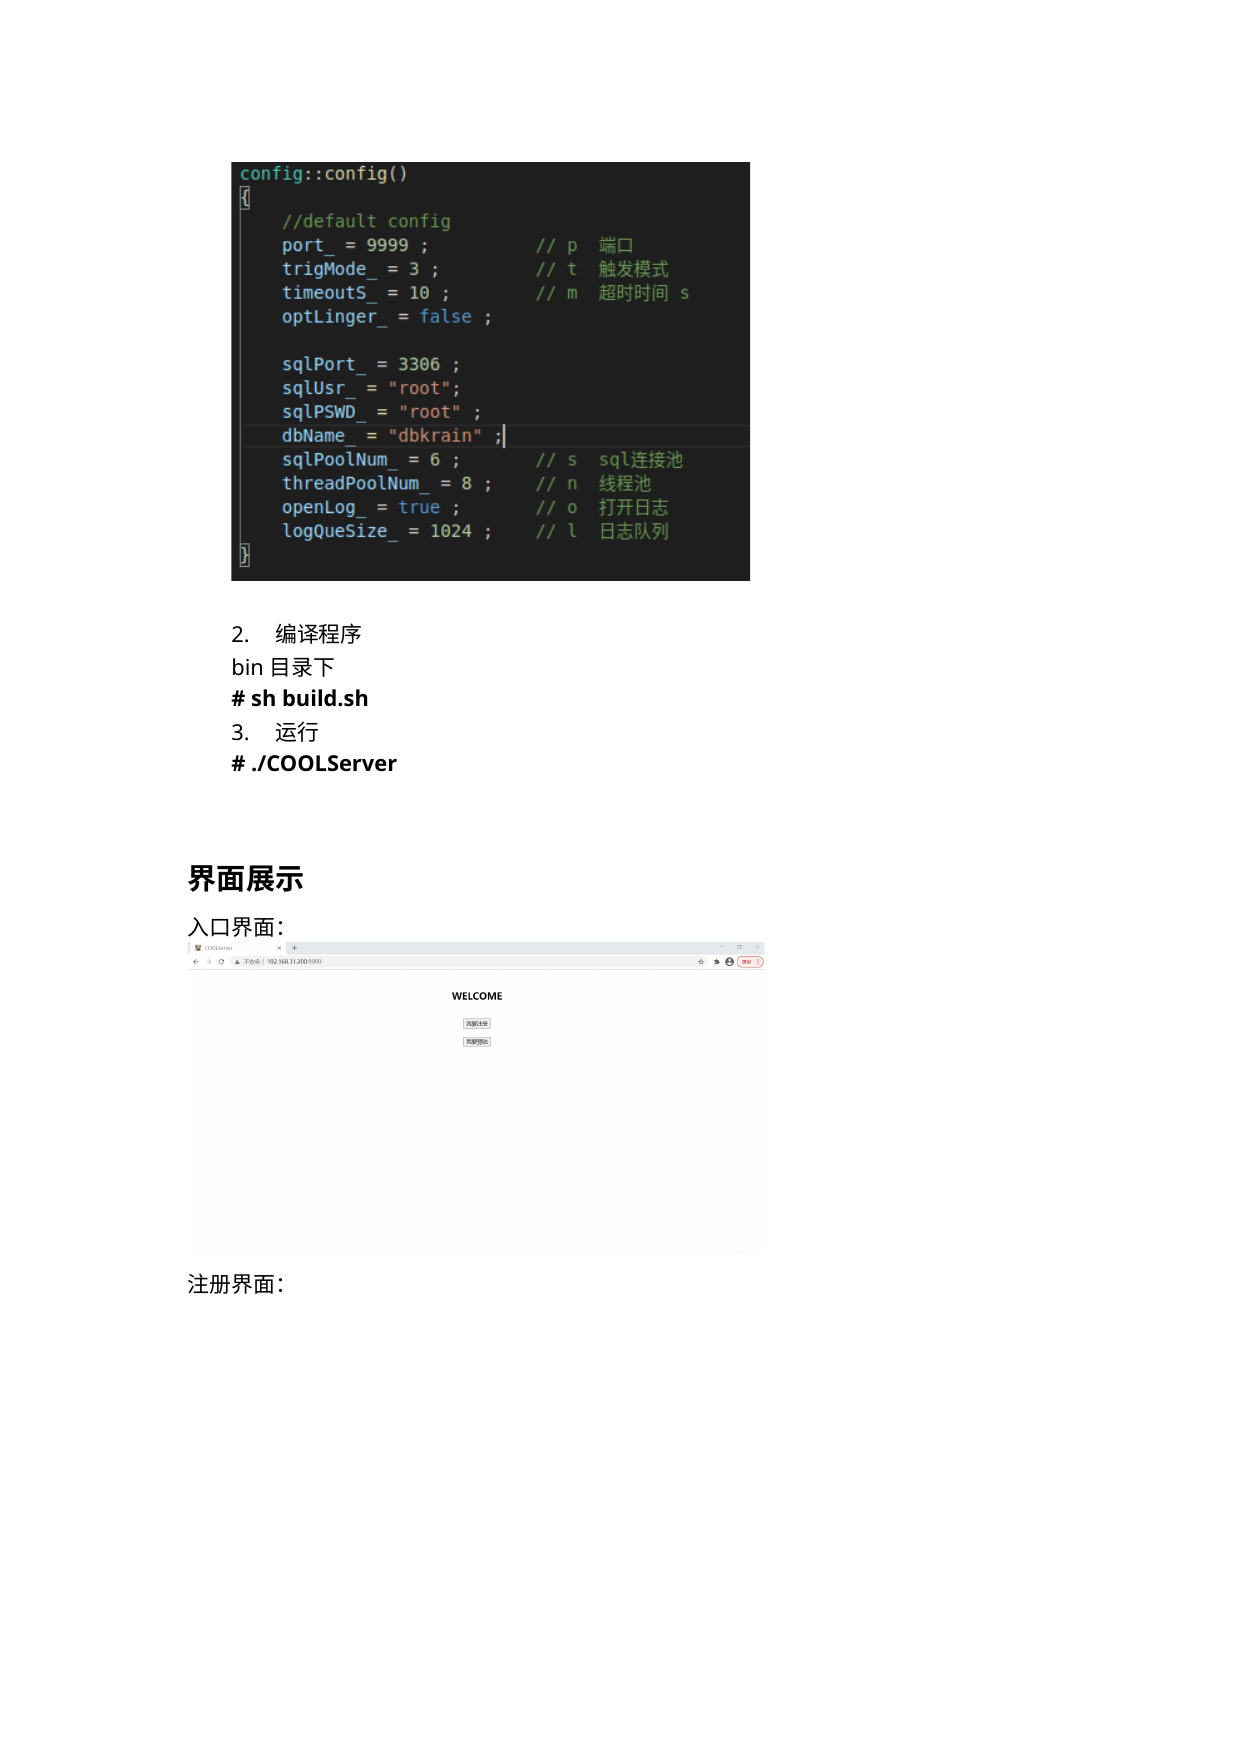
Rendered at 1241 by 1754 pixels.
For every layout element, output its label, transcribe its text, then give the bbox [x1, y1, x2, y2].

text # ./COOLServer [231, 747, 1053, 779]
list 运行 [231, 714, 1053, 747]
text # sh build.sh [231, 682, 1053, 714]
text 注册界面： [187, 1267, 1053, 1299]
list 编译程序 [231, 617, 1053, 649]
text bin 目录下 [231, 649, 1053, 682]
text 界面展示 [187, 844, 1053, 909]
text 入口界面： [187, 909, 1053, 942]
picture [231, 162, 750, 581]
picture [187, 942, 765, 1253]
